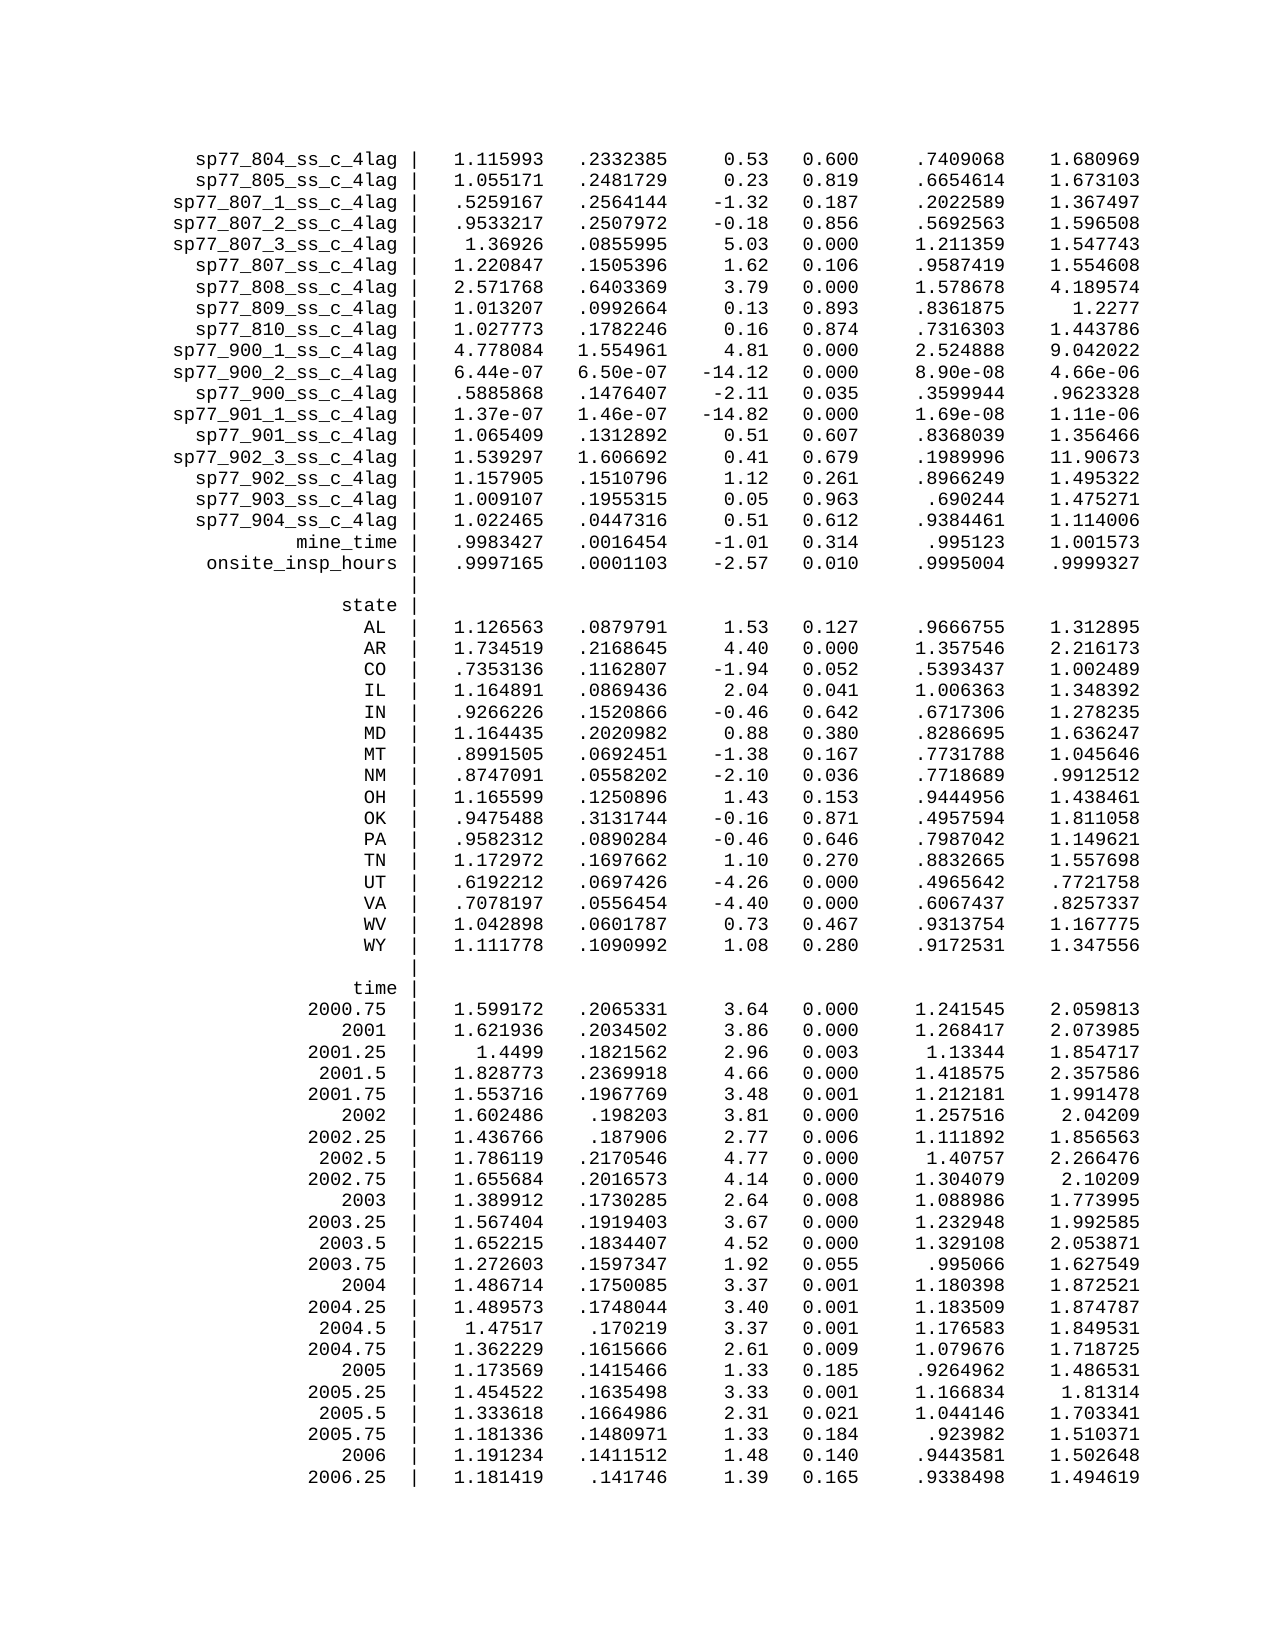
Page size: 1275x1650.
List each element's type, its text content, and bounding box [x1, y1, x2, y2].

text 2001.25 | 1.4499 .1821562 2.96 0.003 1.13344 1.854717 [150, 1042, 1162, 1064]
text sp77_902_3_ss_c_4lag | 1.539297 1.606692 0.41 0.679 .1989996 11.90673 [150, 447, 1162, 469]
text 2000.75 | 1.599172 .2065331 3.64 0.000 1.241545 2.059813 [150, 1000, 1162, 1021]
text AR | 1.734519 .2168645 4.40 0.000 1.357546 2.216173 [150, 639, 1162, 660]
text state | [150, 596, 1162, 617]
text 2001 | 1.621936 .2034502 3.86 0.000 1.268417 2.073985 [150, 1021, 1162, 1042]
text 2004.5 | 1.47517 .170219 3.37 0.001 1.176583 1.849531 [150, 1319, 1162, 1340]
text time | [150, 979, 1162, 1000]
text VA | .7078197 .0556454 -4.40 0.000 .6067437 .8257337 [150, 894, 1162, 915]
text OH | 1.165599 .1250896 1.43 0.153 .9444956 1.438461 [150, 787, 1162, 809]
text sp77_901_ss_c_4lag | 1.065409 .1312892 0.51 0.607 .8368039 1.356466 [150, 426, 1162, 447]
text sp77_807_2_ss_c_4lag | .9533217 .2507972 -0.18 0.856 .5692563 1.596508 [150, 214, 1162, 235]
text 2004.75 | 1.362229 .1615666 2.61 0.009 1.079676 1.718725 [150, 1340, 1162, 1361]
text 2006 | 1.191234 .1411512 1.48 0.140 .9443581 1.502648 [150, 1446, 1162, 1467]
text TN | 1.172972 .1697662 1.10 0.270 .8832665 1.557698 [150, 851, 1162, 872]
text sp77_903_ss_c_4lag | 1.009107 .1955315 0.05 0.963 .690244 1.475271 [150, 490, 1162, 511]
text sp77_807_3_ss_c_4lag | 1.36926 .0855995 5.03 0.000 1.211359 1.547743 [150, 235, 1162, 256]
text AL | 1.126563 .0879791 1.53 0.127 .9666755 1.312895 [150, 617, 1162, 639]
text PA | .9582312 .0890284 -0.46 0.646 .7987042 1.149621 [150, 830, 1162, 851]
text WV | 1.042898 .0601787 0.73 0.467 .9313754 1.167775 [150, 915, 1162, 936]
text 2005.25 | 1.454522 .1635498 3.33 0.001 1.166834 1.81314 [150, 1382, 1162, 1404]
text IL | 1.164891 .0869436 2.04 0.041 1.006363 1.348392 [150, 681, 1162, 702]
text MT | .8991505 .0692451 -1.38 0.167 .7731788 1.045646 [150, 745, 1162, 766]
text 2004.25 | 1.489573 .1748044 3.40 0.001 1.183509 1.874787 [150, 1297, 1162, 1319]
text IN | .9266226 .1520866 -0.46 0.642 .6717306 1.278235 [150, 702, 1162, 724]
text 2002.5 | 1.786119 .2170546 4.77 0.000 1.40757 2.266476 [150, 1149, 1162, 1170]
text sp77_807_1_ss_c_4lag | .5259167 .2564144 -1.32 0.187 .2022589 1.367497 [150, 192, 1162, 214]
text 2003.75 | 1.272603 .1597347 1.92 0.055 .995066 1.627549 [150, 1255, 1162, 1276]
text OK | .9475488 .3131744 -0.16 0.871 .4957594 1.811058 [150, 809, 1162, 830]
text 2005.75 | 1.181336 .1480971 1.33 0.184 .923982 1.510371 [150, 1425, 1162, 1446]
text MD | 1.164435 .2020982 0.88 0.380 .8286695 1.636247 [150, 724, 1162, 745]
text 2003.25 | 1.567404 .1919403 3.67 0.000 1.232948 1.992585 [150, 1212, 1162, 1234]
text 2001.5 | 1.828773 .2369918 4.66 0.000 1.418575 2.357586 [150, 1064, 1162, 1085]
text sp77_902_ss_c_4lag | 1.157905 .1510796 1.12 0.261 .8966249 1.495322 [150, 469, 1162, 490]
text sp77_809_ss_c_4lag | 1.013207 .0992664 0.13 0.893 .8361875 1.2277 [150, 299, 1162, 320]
text | [150, 957, 1162, 979]
text 2005 | 1.173569 .1415466 1.33 0.185 .9264962 1.486531 [150, 1361, 1162, 1382]
text sp77_808_ss_c_4lag | 2.571768 .6403369 3.79 0.000 1.578678 4.189574 [150, 277, 1162, 299]
text sp77_900_2_ss_c_4lag | 6.44e-07 6.50e-07 -14.12 0.000 8.90e-08 4.66e-06 [150, 362, 1162, 384]
text 2003 | 1.389912 .1730285 2.64 0.008 1.088986 1.773995 [150, 1191, 1162, 1212]
text WY | 1.111778 .1090992 1.08 0.280 .9172531 1.347556 [150, 936, 1162, 957]
text sp77_904_ss_c_4lag | 1.022465 .0447316 0.51 0.612 .9384461 1.114006 [150, 511, 1162, 532]
text onsite_insp_hours | .9997165 .0001103 -2.57 0.010 .9995004 .9999327 [150, 554, 1162, 575]
text sp77_807_ss_c_4lag | 1.220847 .1505396 1.62 0.106 .9587419 1.554608 [150, 256, 1162, 277]
text 2004 | 1.486714 .1750085 3.37 0.001 1.180398 1.872521 [150, 1276, 1162, 1297]
text 2003.5 | 1.652215 .1834407 4.52 0.000 1.329108 2.053871 [150, 1234, 1162, 1255]
text 2002.25 | 1.436766 .187906 2.77 0.006 1.111892 1.856563 [150, 1127, 1162, 1149]
text sp77_810_ss_c_4lag | 1.027773 .1782246 0.16 0.874 .7316303 1.443786 [150, 320, 1162, 341]
text 2002 | 1.602486 .198203 3.81 0.000 1.257516 2.04209 [150, 1106, 1162, 1127]
text NM | .8747091 .0558202 -2.10 0.036 .7718689 .9912512 [150, 766, 1162, 787]
text | [150, 575, 1162, 596]
text 2005.5 | 1.333618 .1664986 2.31 0.021 1.044146 1.703341 [150, 1404, 1162, 1425]
text CO | .7353136 .1162807 -1.94 0.052 .5393437 1.002489 [150, 660, 1162, 681]
text sp77_900_1_ss_c_4lag | 4.778084 1.554961 4.81 0.000 2.524888 9.042022 [150, 341, 1162, 362]
text UT | .6192212 .0697426 -4.26 0.000 .4965642 .7721758 [150, 872, 1162, 894]
text sp77_804_ss_c_4lag | 1.115993 .2332385 0.53 0.600 .7409068 1.680969 [150, 150, 1162, 171]
text sp77_901_1_ss_c_4lag | 1.37e-07 1.46e-07 -14.82 0.000 1.69e-08 1.11e-06 [150, 405, 1162, 426]
text 2002.75 | 1.655684 .2016573 4.14 0.000 1.304079 2.10209 [150, 1170, 1162, 1191]
text sp77_805_ss_c_4lag | 1.055171 .2481729 0.23 0.819 .6654614 1.673103 [150, 171, 1162, 192]
text sp77_900_ss_c_4lag | .5885868 .1476407 -2.11 0.035 .3599944 .9623328 [150, 384, 1162, 405]
text 2001.75 | 1.553716 .1967769 3.48 0.001 1.212181 1.991478 [150, 1085, 1162, 1106]
text mine_time | .9983427 .0016454 -1.01 0.314 .995123 1.001573 [150, 532, 1162, 554]
text 2006.25 | 1.181419 .141746 1.39 0.165 .9338498 1.494619 [150, 1467, 1162, 1489]
